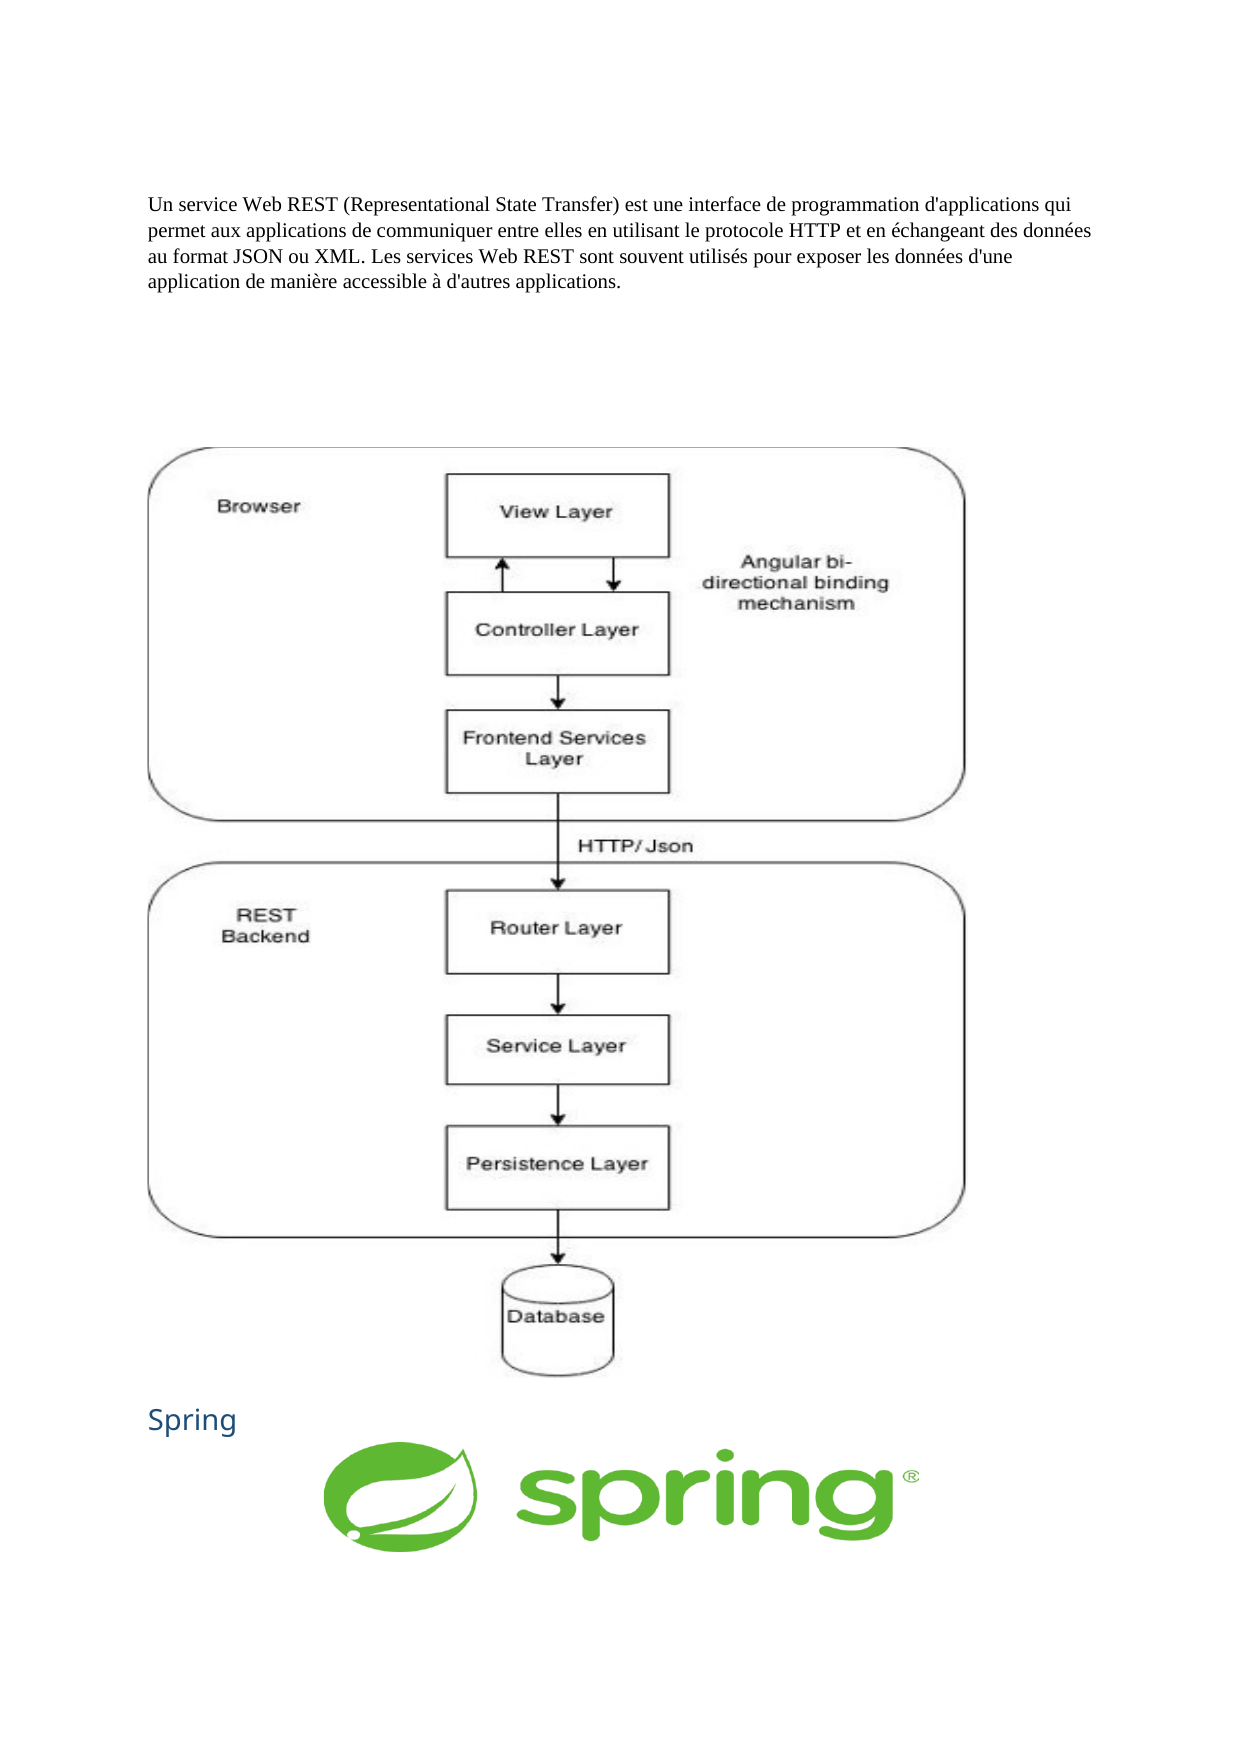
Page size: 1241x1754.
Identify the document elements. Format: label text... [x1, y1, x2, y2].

subtitle Spring [148, 1399, 1093, 1439]
picture [323, 1442, 919, 1552]
text Un service Web REST (Representational State Transfer) est une interface de programmation d'applications qui permet aux applications de communiquer entre elles en utilisant le protocole HTTP et en échangeant des données au format JSON ou XML. Les services Web REST sont souvent utilisés pour exposer les données d'une application de manière accessible à d'autres applications. [148, 192, 1093, 293]
picture [147, 447, 968, 1381]
